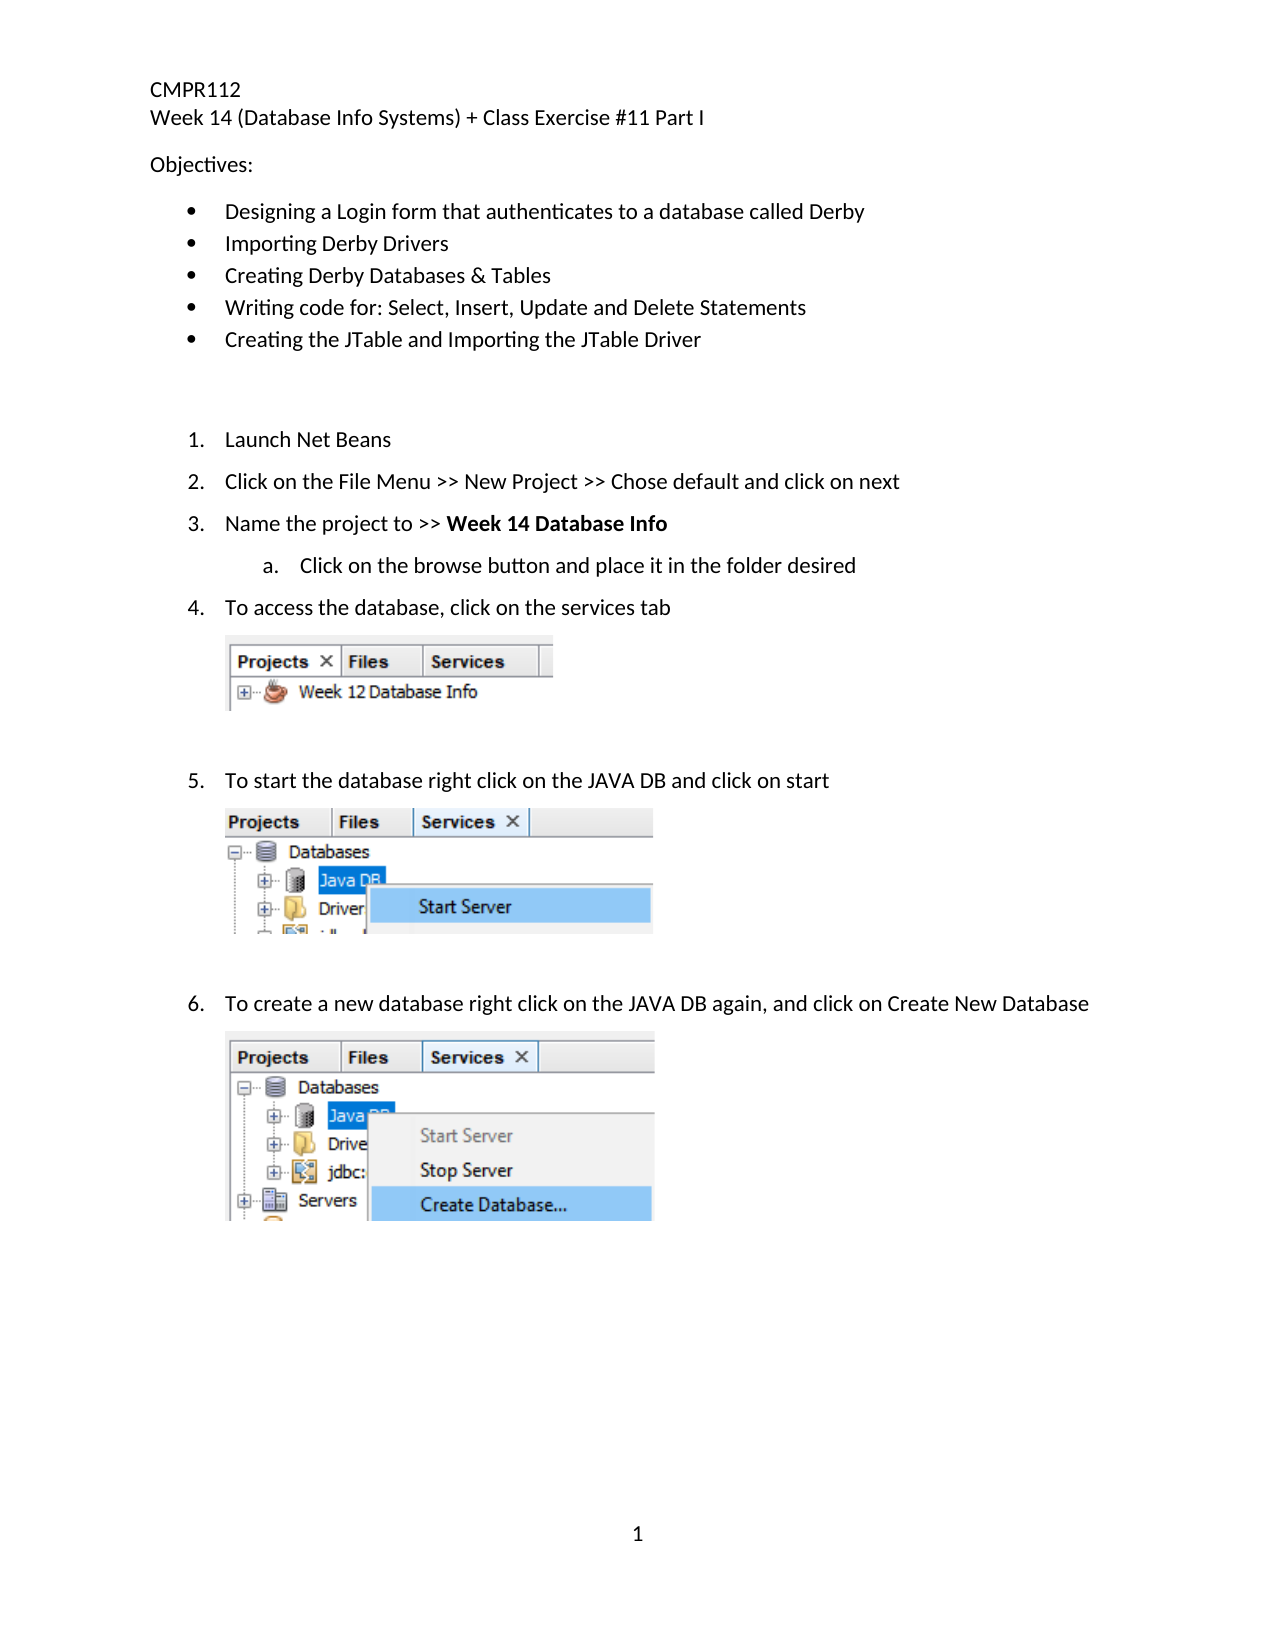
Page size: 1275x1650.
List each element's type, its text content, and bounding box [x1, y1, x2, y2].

list Designing a Login form that authenticates to a database called Derby [187, 197, 1125, 225]
list To access the database, click on the services tab [187, 593, 1125, 621]
list Importing Derby Drivers [187, 229, 1125, 257]
text Objectives: [150, 150, 1125, 178]
list Click on the browse button and place it in the folder desired [262, 551, 1125, 579]
picture [225, 1031, 655, 1221]
list Click on the File Menu >> New Project >> Chose default and click on next [187, 467, 1125, 496]
list Name the project to >> Week 14 Database Info [187, 509, 1125, 537]
list To start the database right click on the JAVA DB and click on start [187, 766, 1125, 794]
list Creating Derby Databases & Tables [187, 261, 1125, 289]
list Writing code for: Select, Insert, Update and Delete Statements [187, 293, 1125, 321]
list Launch Net Beans [187, 426, 1125, 453]
picture [225, 808, 654, 934]
list Creating the JTable and Importing the JTable Driver [187, 326, 1125, 354]
list To create a new database right click on the JAVA DB again, and click on Create New Database [187, 989, 1125, 1017]
